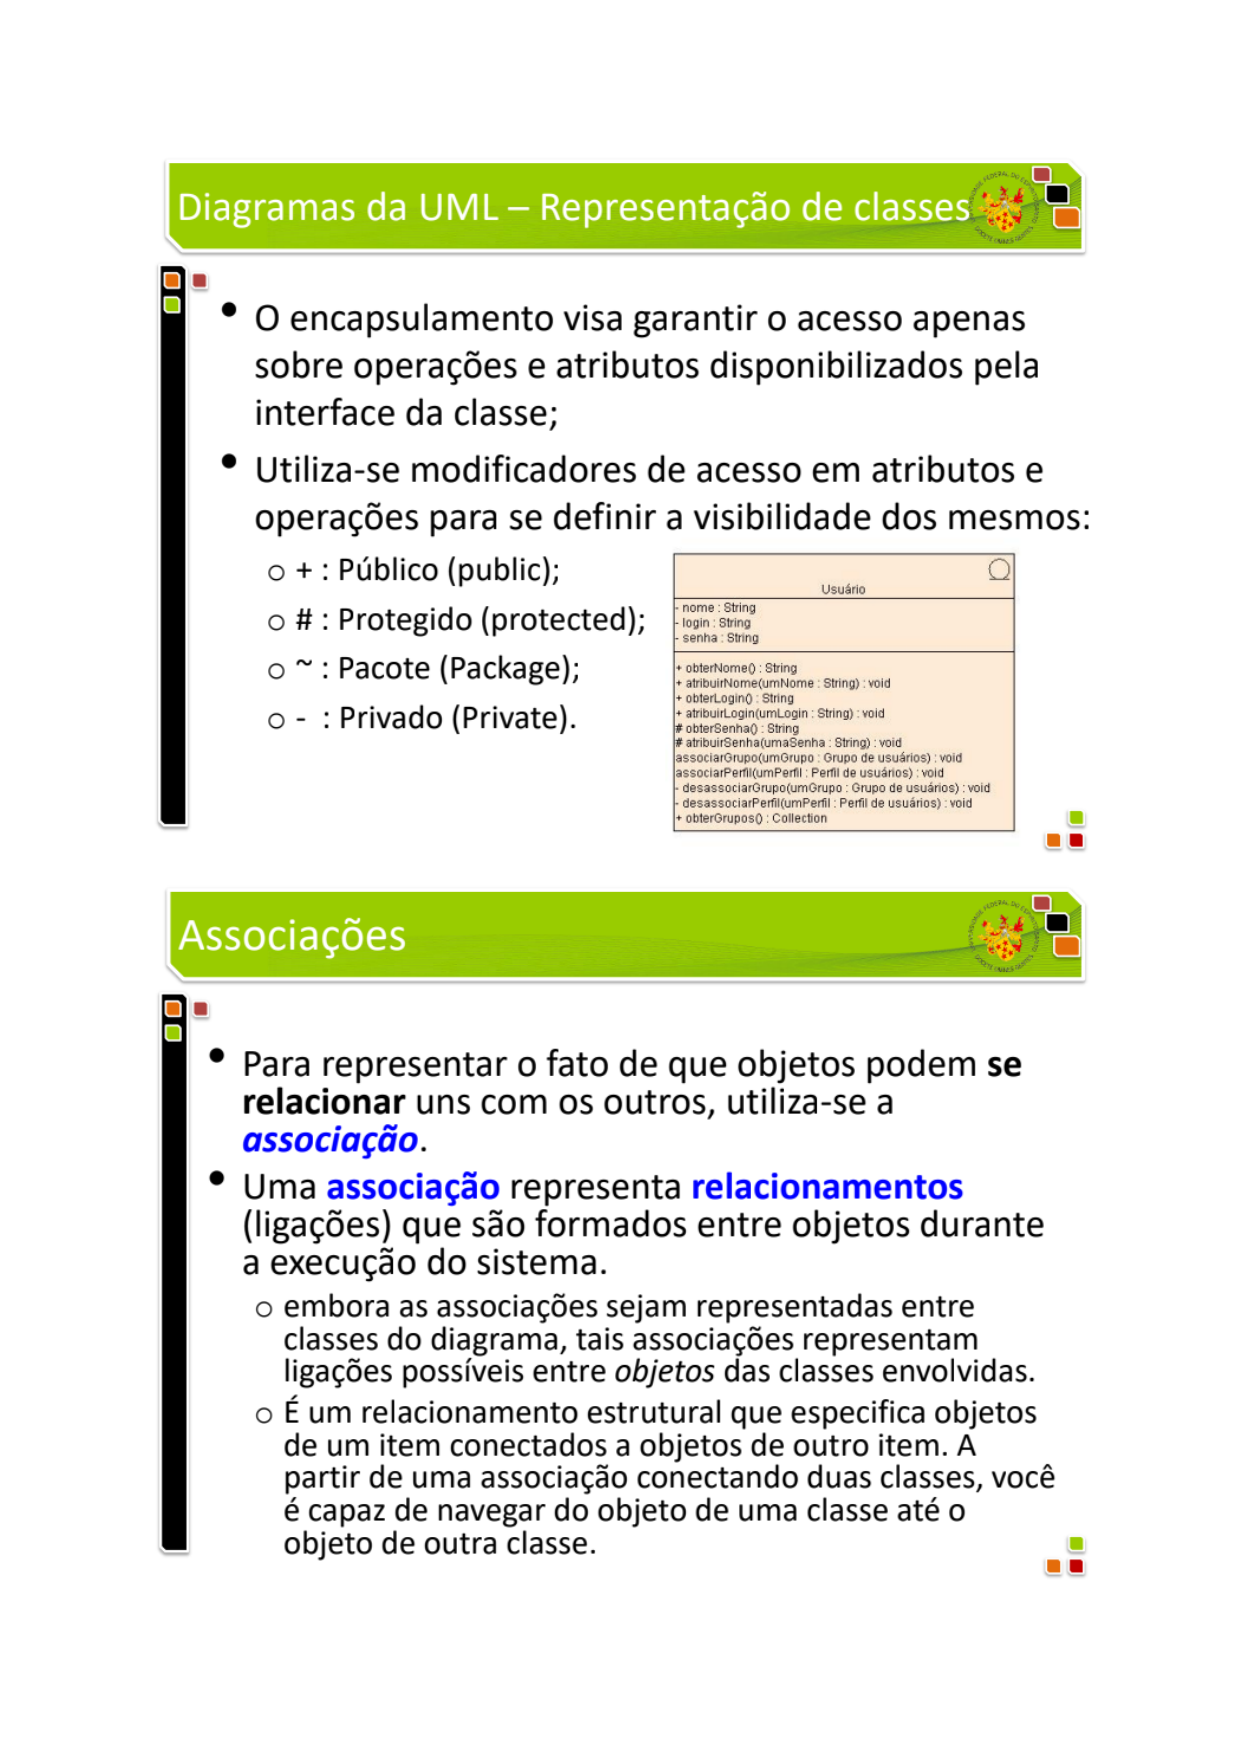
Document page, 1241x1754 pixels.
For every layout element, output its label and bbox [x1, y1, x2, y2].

picture [150, 879, 1091, 1582]
picture [150, 150, 1091, 855]
